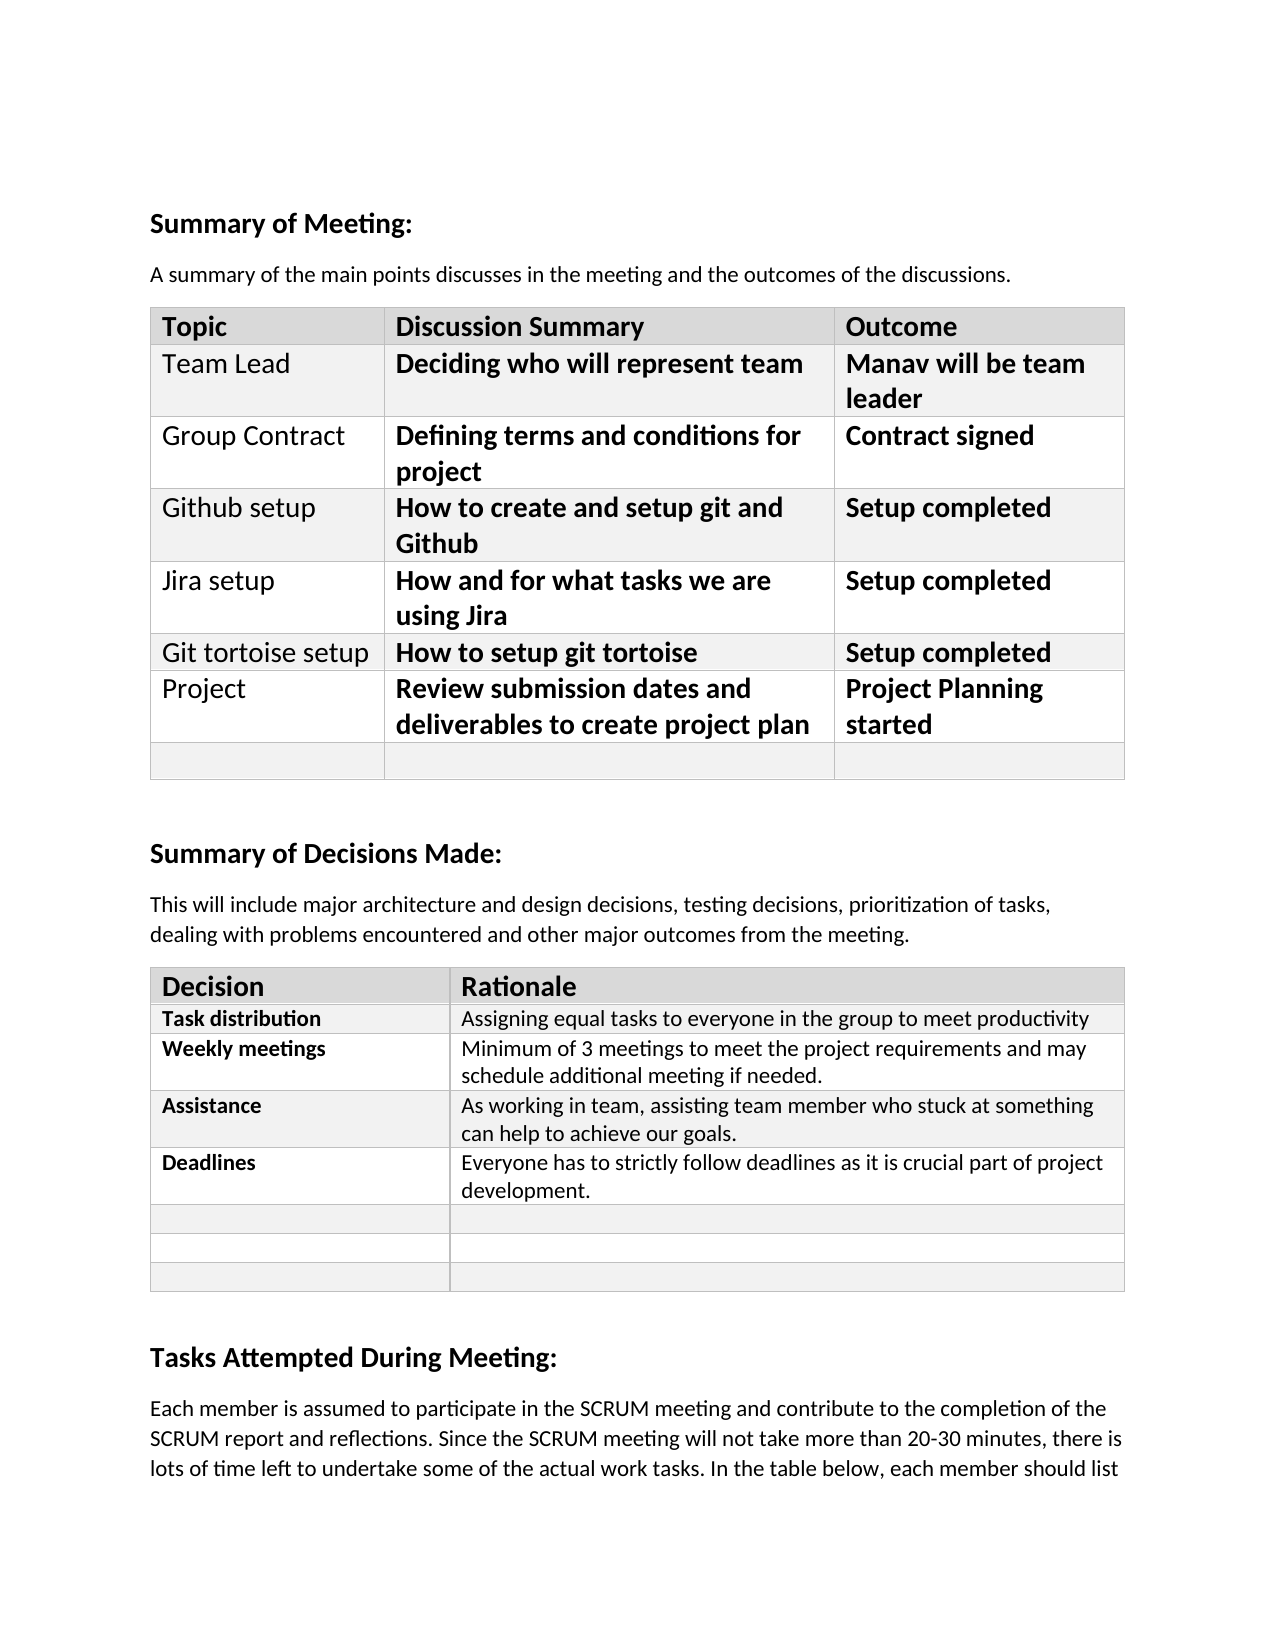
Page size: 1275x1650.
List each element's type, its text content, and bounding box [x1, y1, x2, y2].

table_cell Review submission dates and deliverables to create project plan [385, 671, 834, 742]
table_cell How and for what tasks we are using Jira [385, 562, 834, 633]
table_cell Deadlines [151, 1148, 449, 1204]
text Summary of Decisions Made: [150, 835, 1125, 870]
text Summary of Meeting: [150, 205, 1125, 241]
table_header Outcome [835, 308, 1124, 344]
table_cell How to create and setup git and Github [385, 489, 834, 561]
table_cell [385, 743, 834, 778]
table_cell [451, 1263, 1124, 1291]
table_cell Manav will be team leader [835, 345, 1124, 416]
text This will include major architecture and design decisions, testing decisions, prioritization of tasks, dealing with problems encountered and other major outcomes from the meeting. [150, 890, 1125, 948]
table_cell [151, 1234, 449, 1262]
table_cell Assigning equal tasks to everyone in the group to meet productivity [451, 1005, 1124, 1033]
table_cell Everyone has to strictly follow deadlines as it is crucial part of project development. [451, 1148, 1124, 1204]
table_cell [835, 743, 1124, 778]
table_cell Task distribution [151, 1005, 449, 1033]
table_cell Assistance [151, 1091, 449, 1147]
table_header Rationale [451, 968, 1124, 1003]
table_cell As working in team, assisting team member who stuck at something can help to achieve our goals. [451, 1091, 1124, 1147]
table_cell Setup completed [835, 489, 1124, 561]
table_cell [151, 1263, 449, 1291]
text A summary of the main points discusses in the meeting and the outcomes of the discussions. [150, 260, 1125, 288]
table_cell [151, 743, 384, 778]
table_cell Deciding who will represent team [385, 345, 834, 416]
text Tasks Attempted During Meeting: [150, 1339, 1125, 1374]
table_cell Project Planning started [835, 671, 1124, 742]
table_header Discussion Summary [385, 308, 834, 344]
table_cell Minimum of 3 meetings to meet the project requirements and may schedule additional meeting if needed. [451, 1034, 1124, 1090]
table_cell [451, 1234, 1124, 1262]
table_cell Defining terms and conditions for project [385, 417, 834, 488]
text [150, 1394, 1125, 1482]
table_cell Setup completed [835, 562, 1124, 633]
table_cell Setup completed [835, 634, 1124, 669]
table_cell Weekly meetings [151, 1034, 449, 1090]
table_cell [151, 1205, 449, 1233]
table_cell Jira setup [151, 562, 384, 633]
table_cell Git tortoise setup [151, 634, 384, 669]
table_cell Team Lead [151, 345, 384, 416]
table_header Topic [151, 308, 384, 344]
table_header Decision [151, 968, 449, 1003]
table_cell How to setup git tortoise [385, 634, 834, 669]
table_cell Contract signed [835, 417, 1124, 488]
table_cell Group Contract [151, 417, 384, 488]
table_cell [451, 1205, 1124, 1233]
table_cell Project [151, 671, 384, 742]
table_cell Github setup [151, 489, 384, 561]
